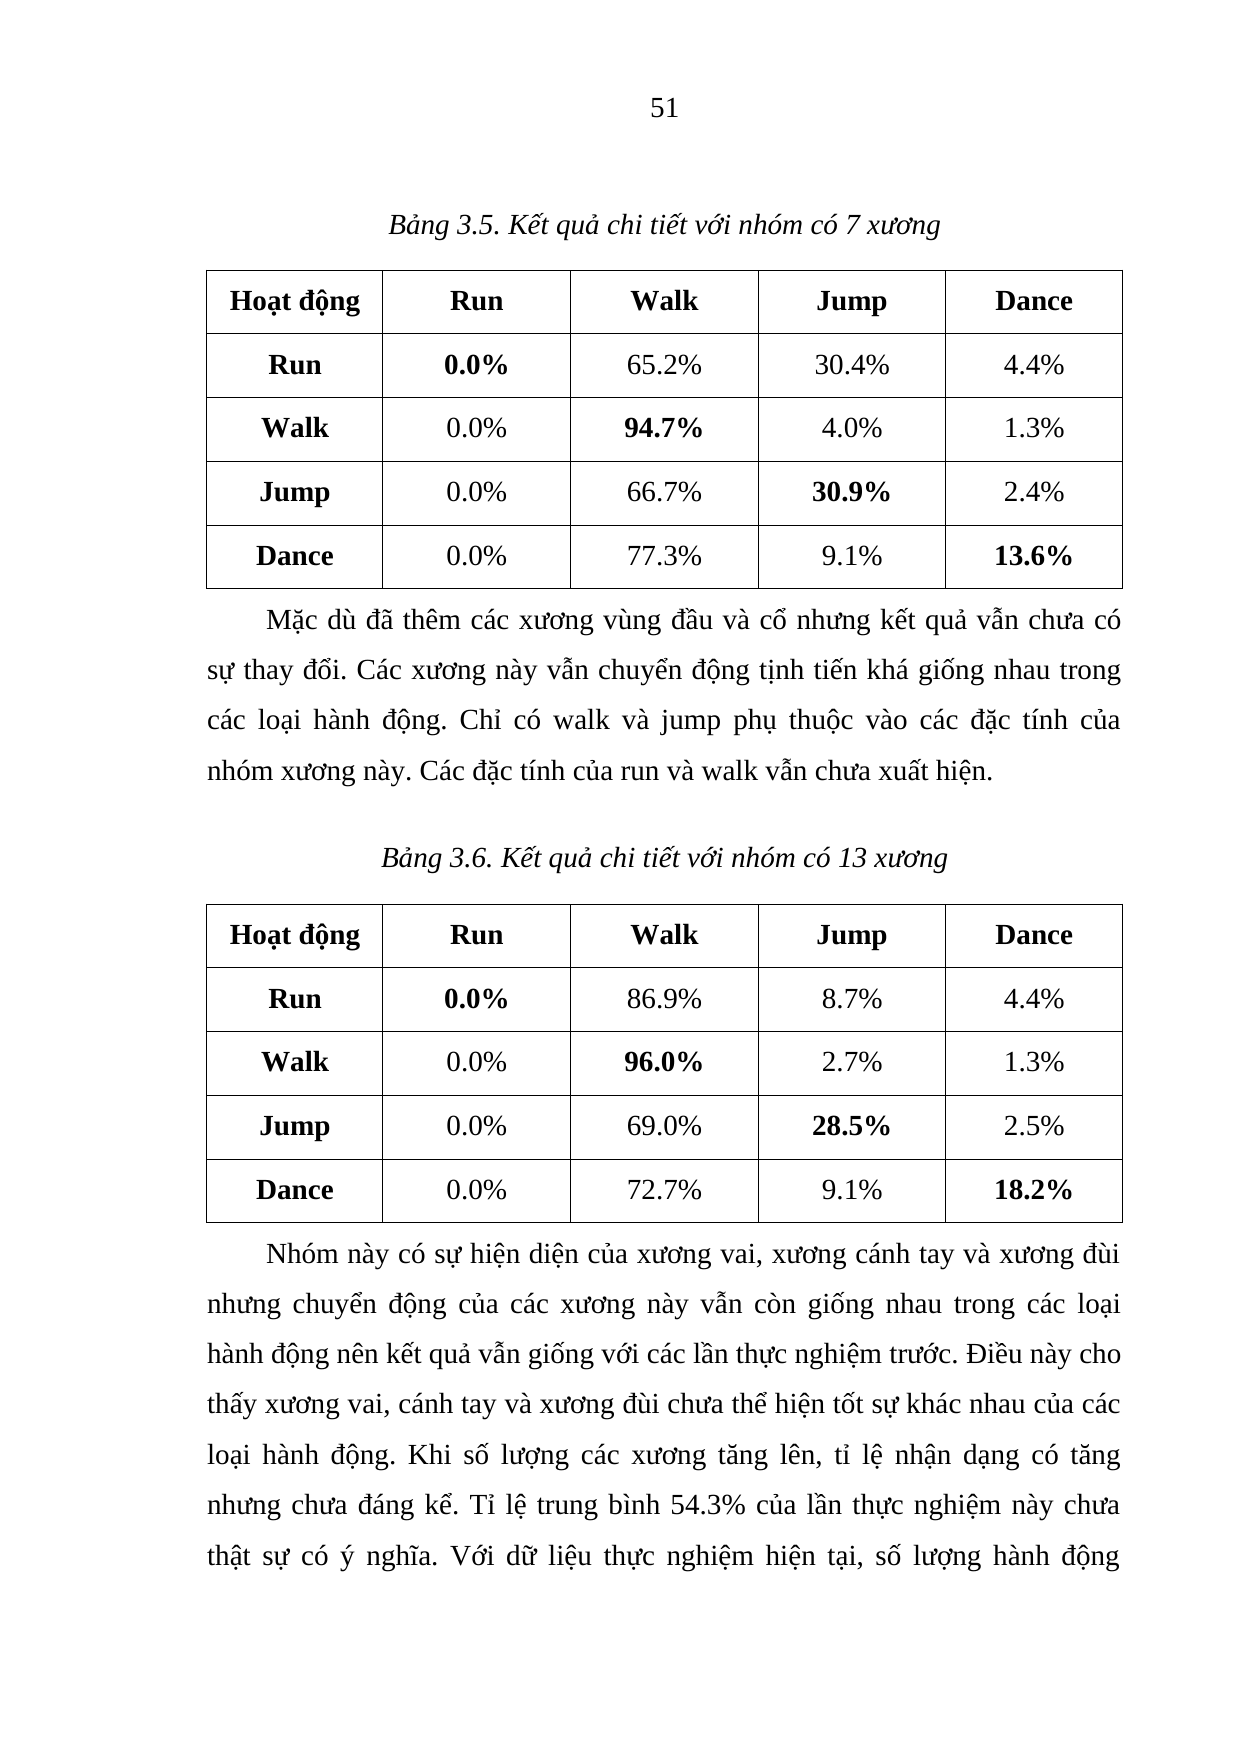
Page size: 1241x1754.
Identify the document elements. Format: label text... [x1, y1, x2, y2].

table_cell 2.7% [759, 1032, 945, 1095]
table_cell 2.4% [946, 462, 1122, 524]
table_header Run [383, 271, 570, 333]
table_header Dance [946, 905, 1122, 967]
table_cell 4.4% [946, 334, 1122, 397]
table_cell 30.4% [759, 334, 945, 397]
table_cell 0.0% [383, 1160, 570, 1222]
table_cell 1.3% [946, 1032, 1122, 1095]
table_cell 0.0% [383, 968, 570, 1031]
table_cell 4.0% [759, 398, 945, 461]
table_cell 0.0% [383, 1032, 570, 1095]
table_cell 4.4% [946, 968, 1122, 1031]
table_cell 65.2% [571, 334, 758, 397]
table_cell Run [207, 968, 382, 1031]
table_cell 69.0% [571, 1096, 758, 1158]
table_cell 0.0% [383, 398, 570, 461]
text Kết quả chi tiết với nhóm có 13 xương [207, 841, 1122, 874]
table_cell 0.0% [383, 334, 570, 397]
table_header Hoạt động [207, 271, 382, 333]
table_cell 0.0% [383, 526, 570, 588]
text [207, 1236, 1122, 1571]
table_cell 9.1% [759, 1160, 945, 1222]
table_header Hoạt động [207, 905, 382, 967]
table_cell Dance [207, 1160, 382, 1222]
table_cell 66.7% [571, 462, 758, 524]
table_cell 77.3% [571, 526, 758, 588]
table_header Jump [759, 905, 945, 967]
table_header Walk [571, 271, 758, 333]
table_cell 28.5% [759, 1096, 945, 1158]
table_cell 18.2% [946, 1160, 1122, 1222]
text Mặc dù đã thêm các xương vùng đầu và cổ nhưng kết quả vẫn chưa có sự thay đổi. Các xương này vẫn chuyển động tịnh tiến khá giống nhau trong các loại hành động. Chỉ có walk và jump phụ thuộc vào các đặc tính của nhóm xương này. Các đặc tính của run và walk vẫn chưa xuất hiện. [207, 602, 1122, 786]
table_cell 1.3% [946, 398, 1122, 461]
table_cell 94.7% [571, 398, 758, 461]
table_cell Run [207, 334, 382, 397]
table_cell 8.7% [759, 968, 945, 1031]
table_cell 13.6% [946, 526, 1122, 588]
table_cell Dance [207, 526, 382, 588]
table_cell 86.9% [571, 968, 758, 1031]
table_cell 0.0% [383, 1096, 570, 1158]
table_cell 9.1% [759, 526, 945, 588]
table_cell 72.7% [571, 1160, 758, 1222]
table_cell 2.5% [946, 1096, 1122, 1158]
table_header Jump [759, 271, 945, 333]
table_cell Walk [207, 398, 382, 461]
table_cell 30.9% [759, 462, 945, 524]
table_cell Jump [207, 462, 382, 524]
table_header Walk [571, 905, 758, 967]
table_cell Jump [207, 1096, 382, 1158]
table_cell 0.0% [383, 462, 570, 524]
table_cell Walk [207, 1032, 382, 1095]
table_header Run [383, 905, 570, 967]
table_cell 96.0% [571, 1032, 758, 1095]
text Kết quả chi tiết với nhóm có 7 xương [207, 207, 1122, 240]
table_header Dance [946, 271, 1122, 333]
